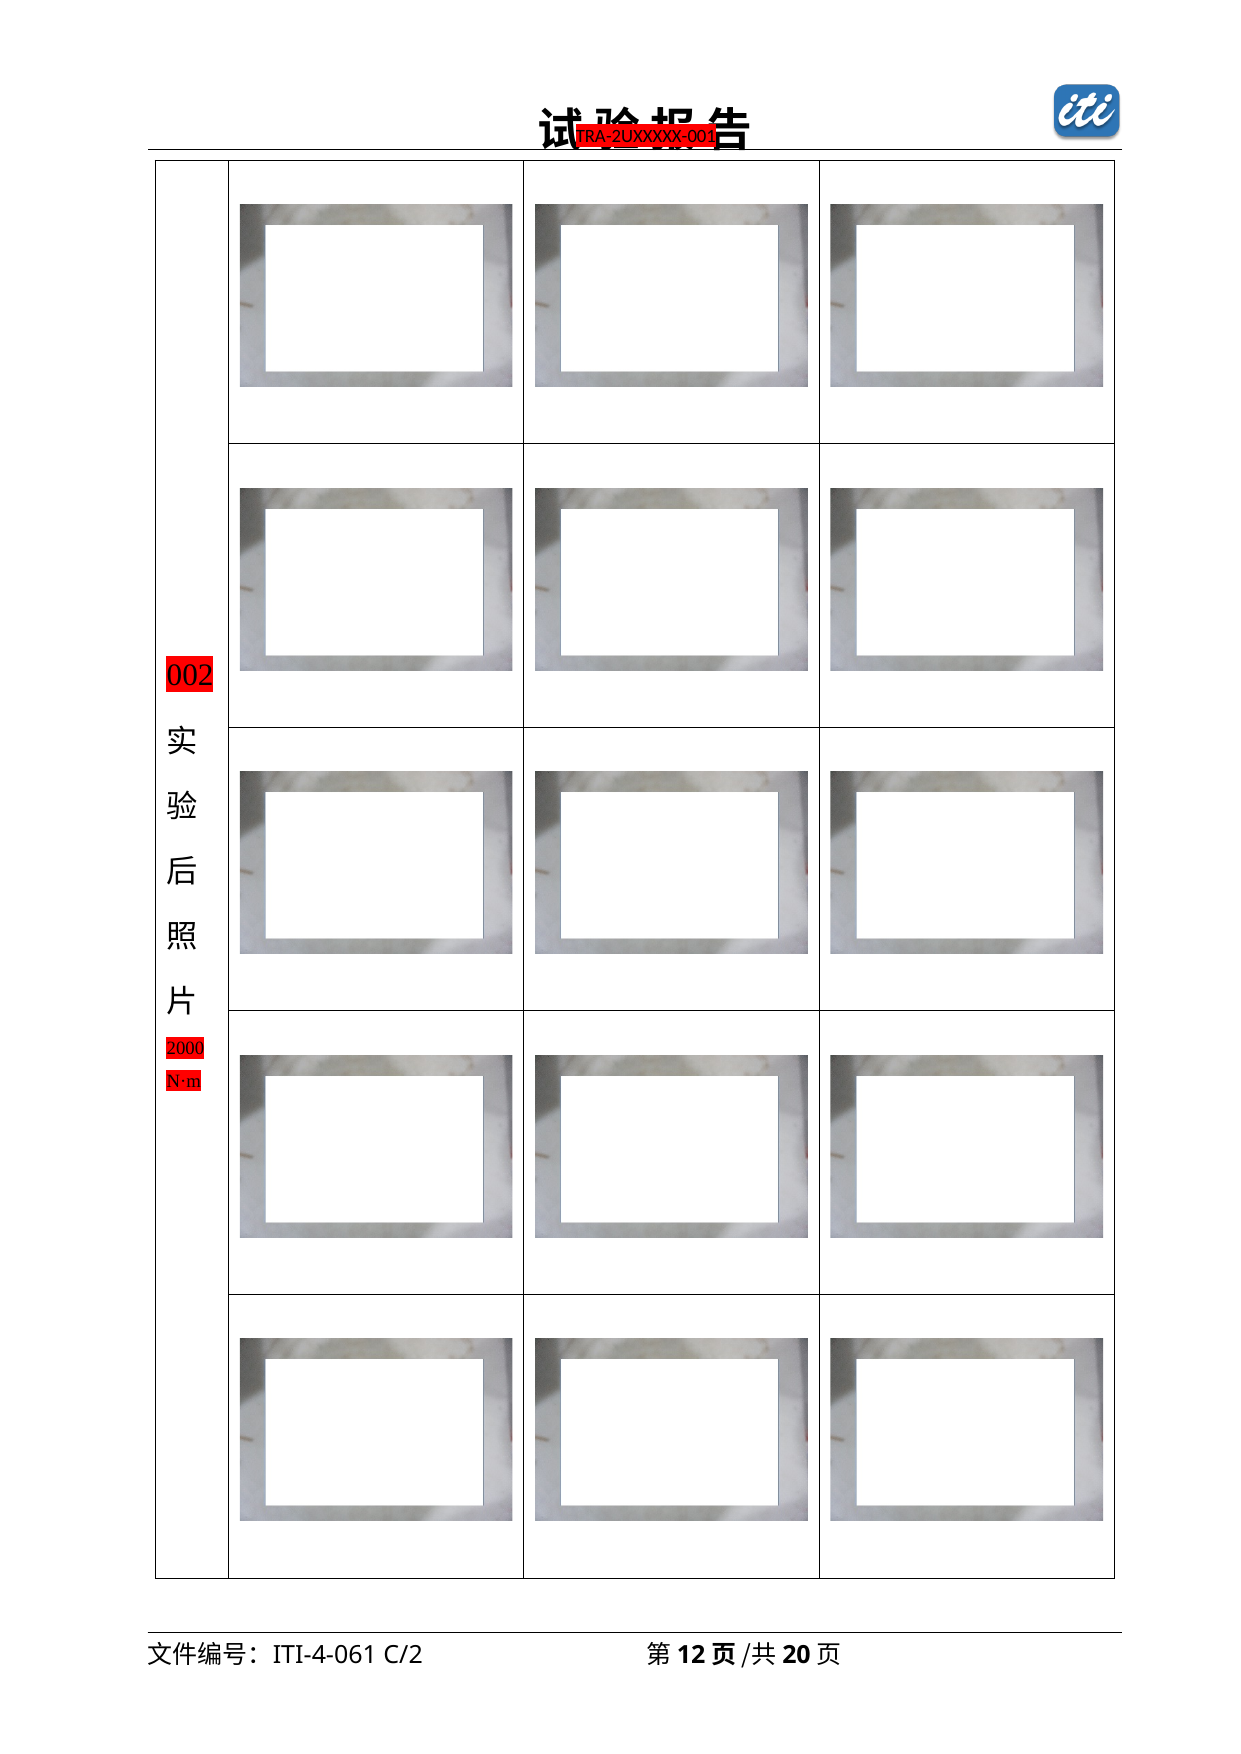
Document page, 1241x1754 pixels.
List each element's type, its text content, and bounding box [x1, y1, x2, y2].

table_cell [229, 444, 523, 727]
table_header [229, 161, 523, 443]
picture [1050, 83, 1123, 143]
table_header [820, 161, 1114, 443]
picture [239, 1338, 513, 1521]
table_cell [820, 1295, 1114, 1577]
picture [830, 204, 1104, 387]
table_cell [820, 728, 1114, 1010]
picture [239, 771, 513, 954]
table_cell [524, 728, 819, 1010]
picture [535, 1338, 808, 1521]
picture [535, 488, 808, 671]
picture [239, 204, 513, 387]
table_cell [524, 444, 819, 727]
picture [830, 488, 1104, 671]
picture [535, 1055, 808, 1238]
picture [830, 1055, 1104, 1238]
picture [535, 771, 808, 954]
picture [239, 488, 513, 671]
table_header [524, 161, 819, 443]
table_header 002 实 验 后 照 片 2000N·m [156, 161, 228, 1577]
picture [535, 204, 808, 387]
picture [830, 1338, 1104, 1521]
table_cell [820, 1011, 1114, 1294]
table_cell [229, 1295, 523, 1577]
table_cell [229, 1011, 523, 1294]
picture [830, 771, 1104, 954]
picture [239, 1055, 513, 1238]
table_cell [820, 444, 1114, 727]
table_cell [524, 1295, 819, 1577]
table_cell [229, 728, 523, 1010]
table_cell [524, 1011, 819, 1294]
